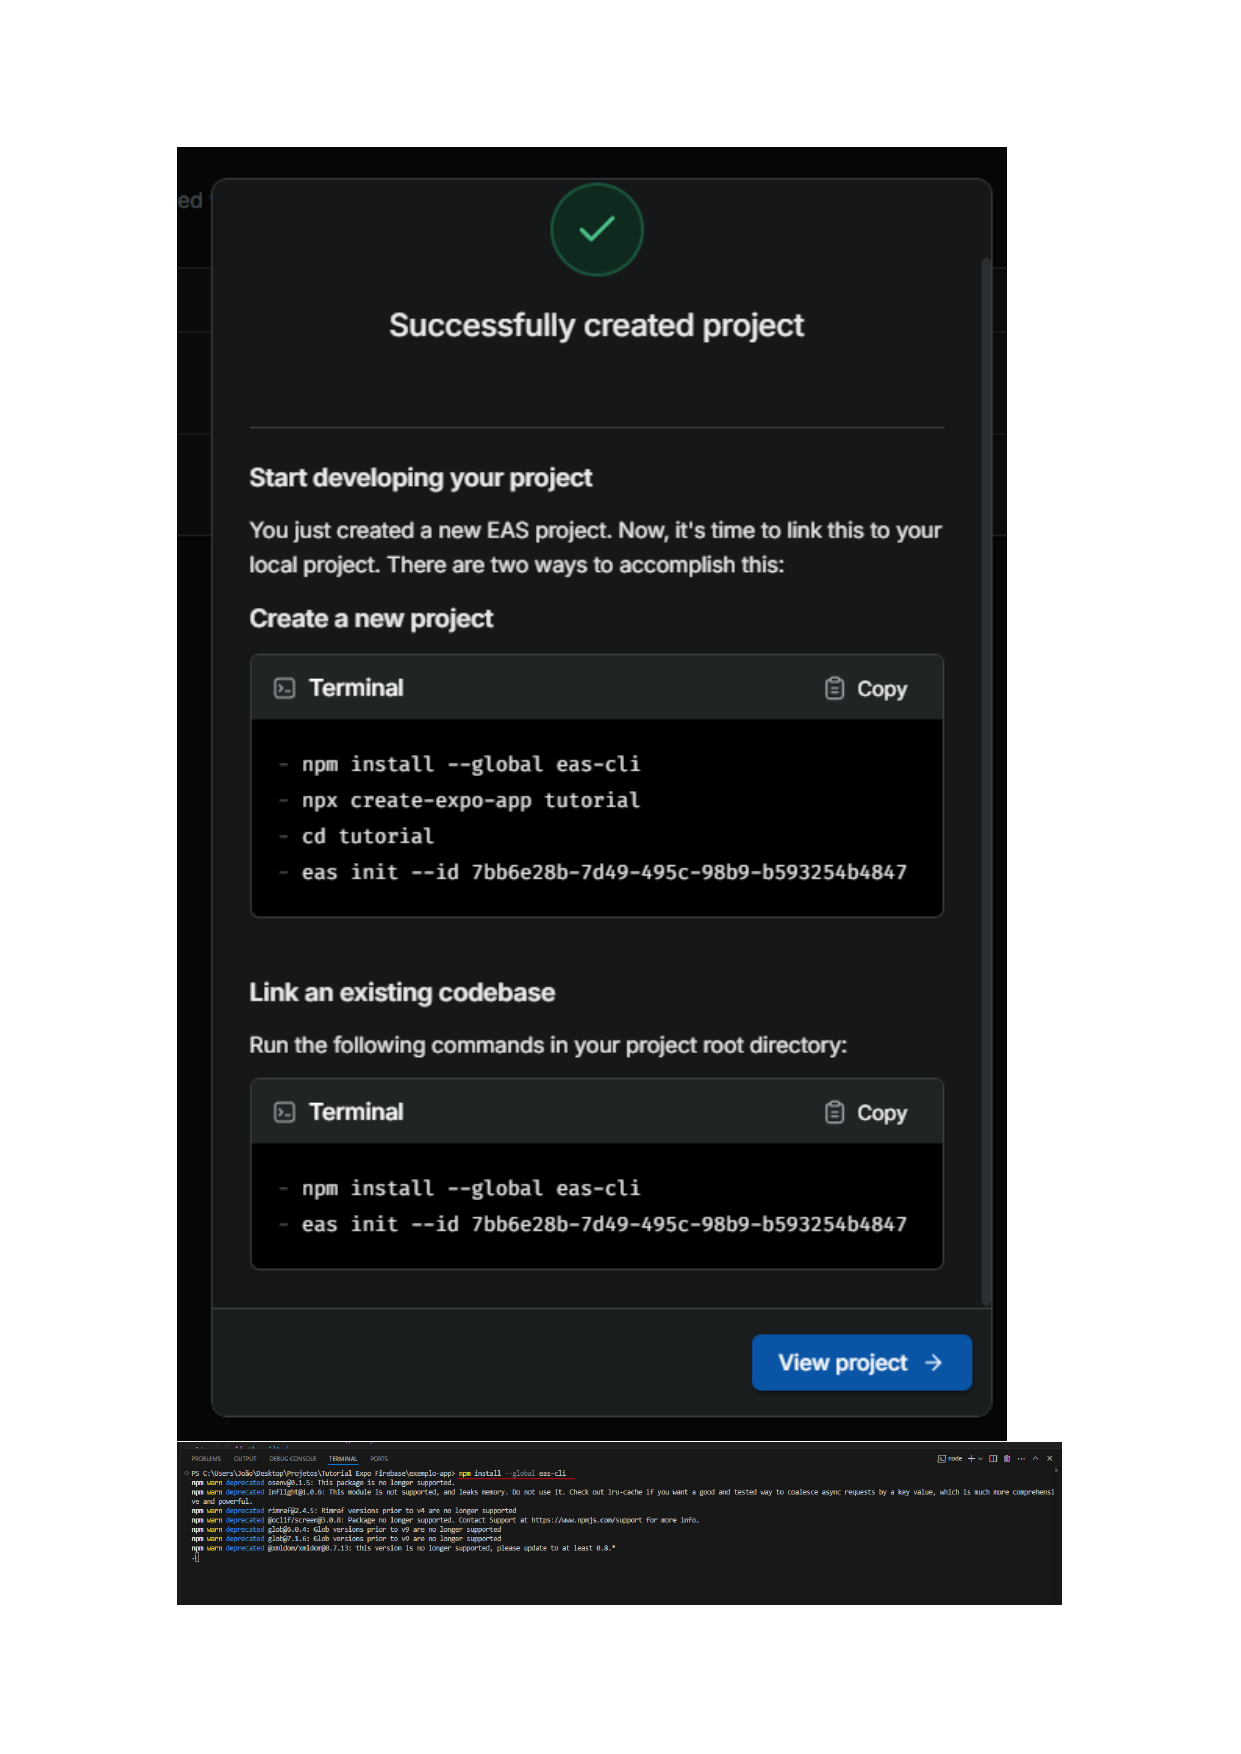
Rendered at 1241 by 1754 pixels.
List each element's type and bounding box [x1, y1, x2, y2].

picture [177, 147, 1007, 1441]
picture [177, 1442, 1062, 1605]
